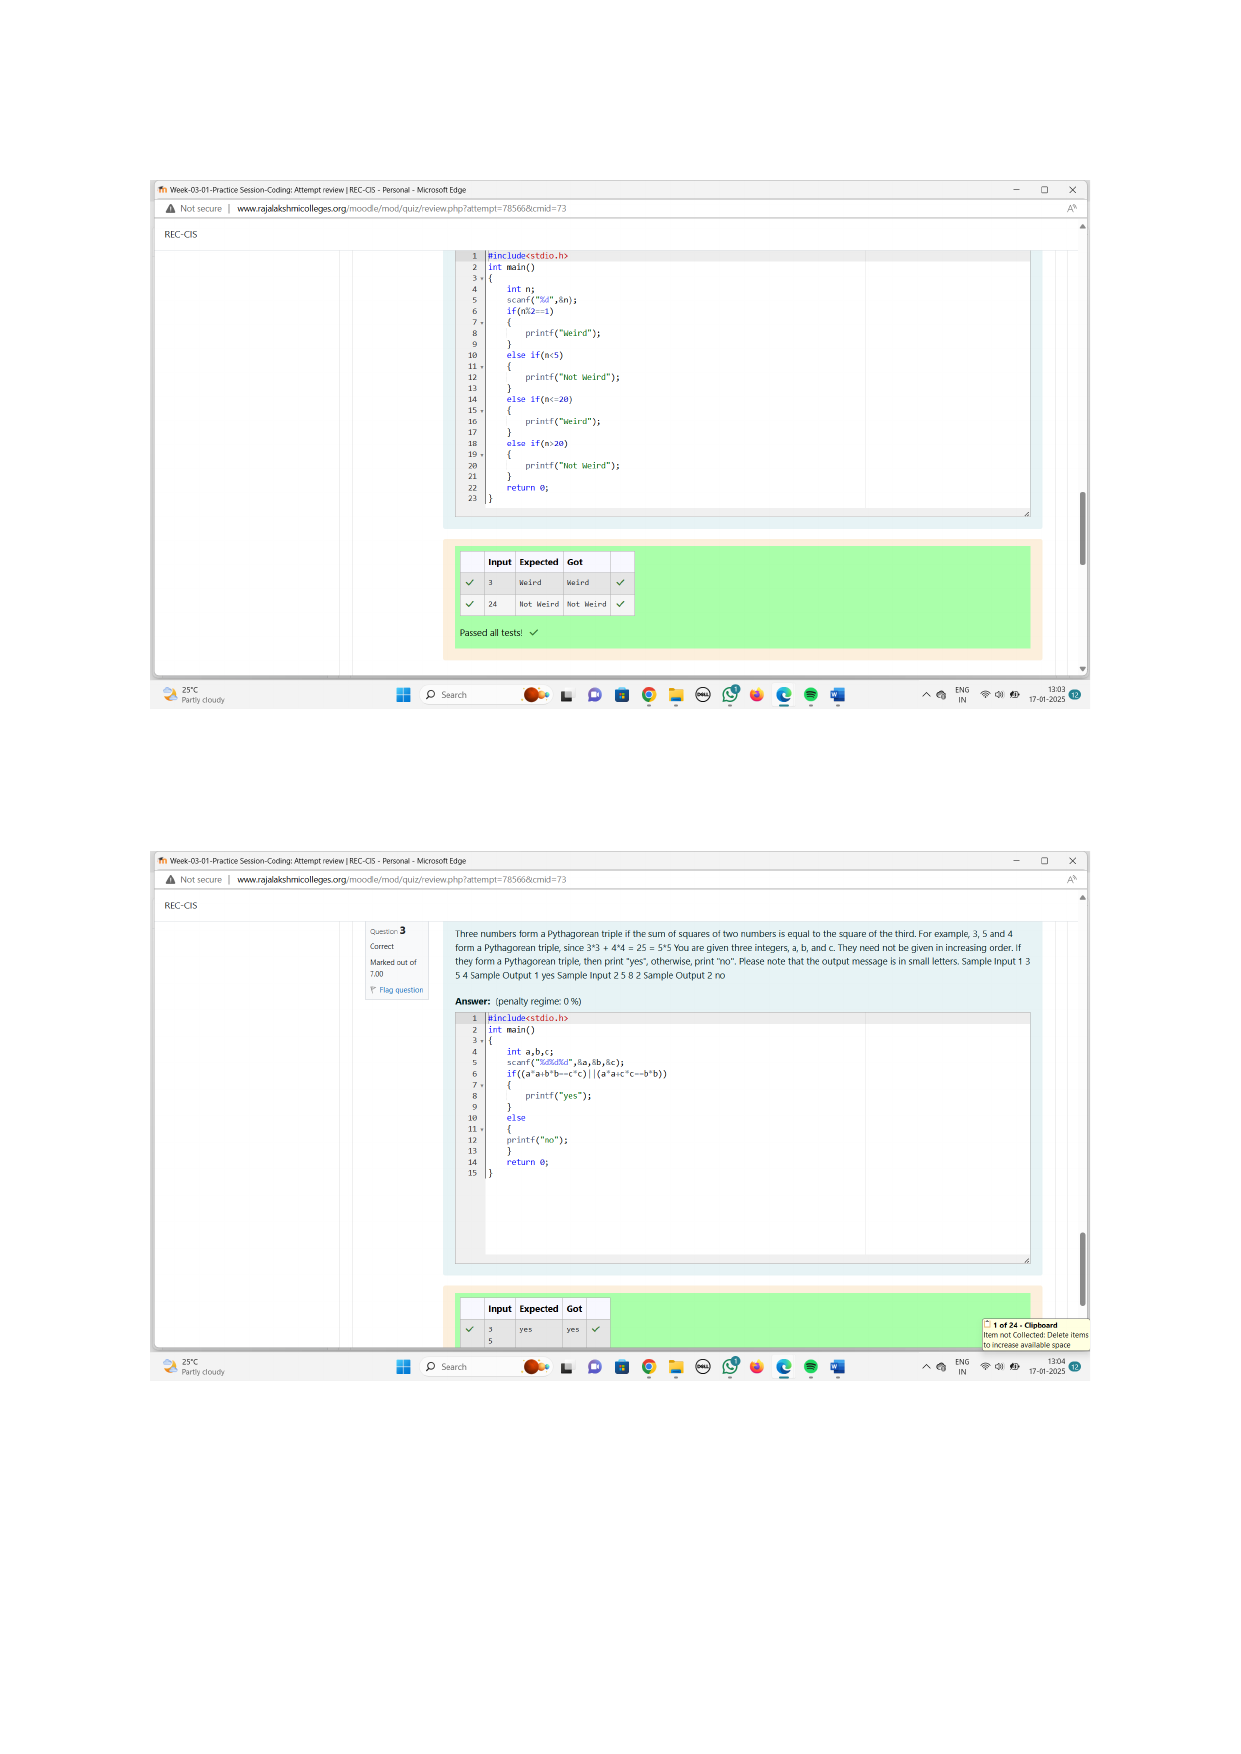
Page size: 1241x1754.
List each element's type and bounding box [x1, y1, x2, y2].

picture [150, 851, 1091, 1381]
picture [150, 180, 1091, 709]
